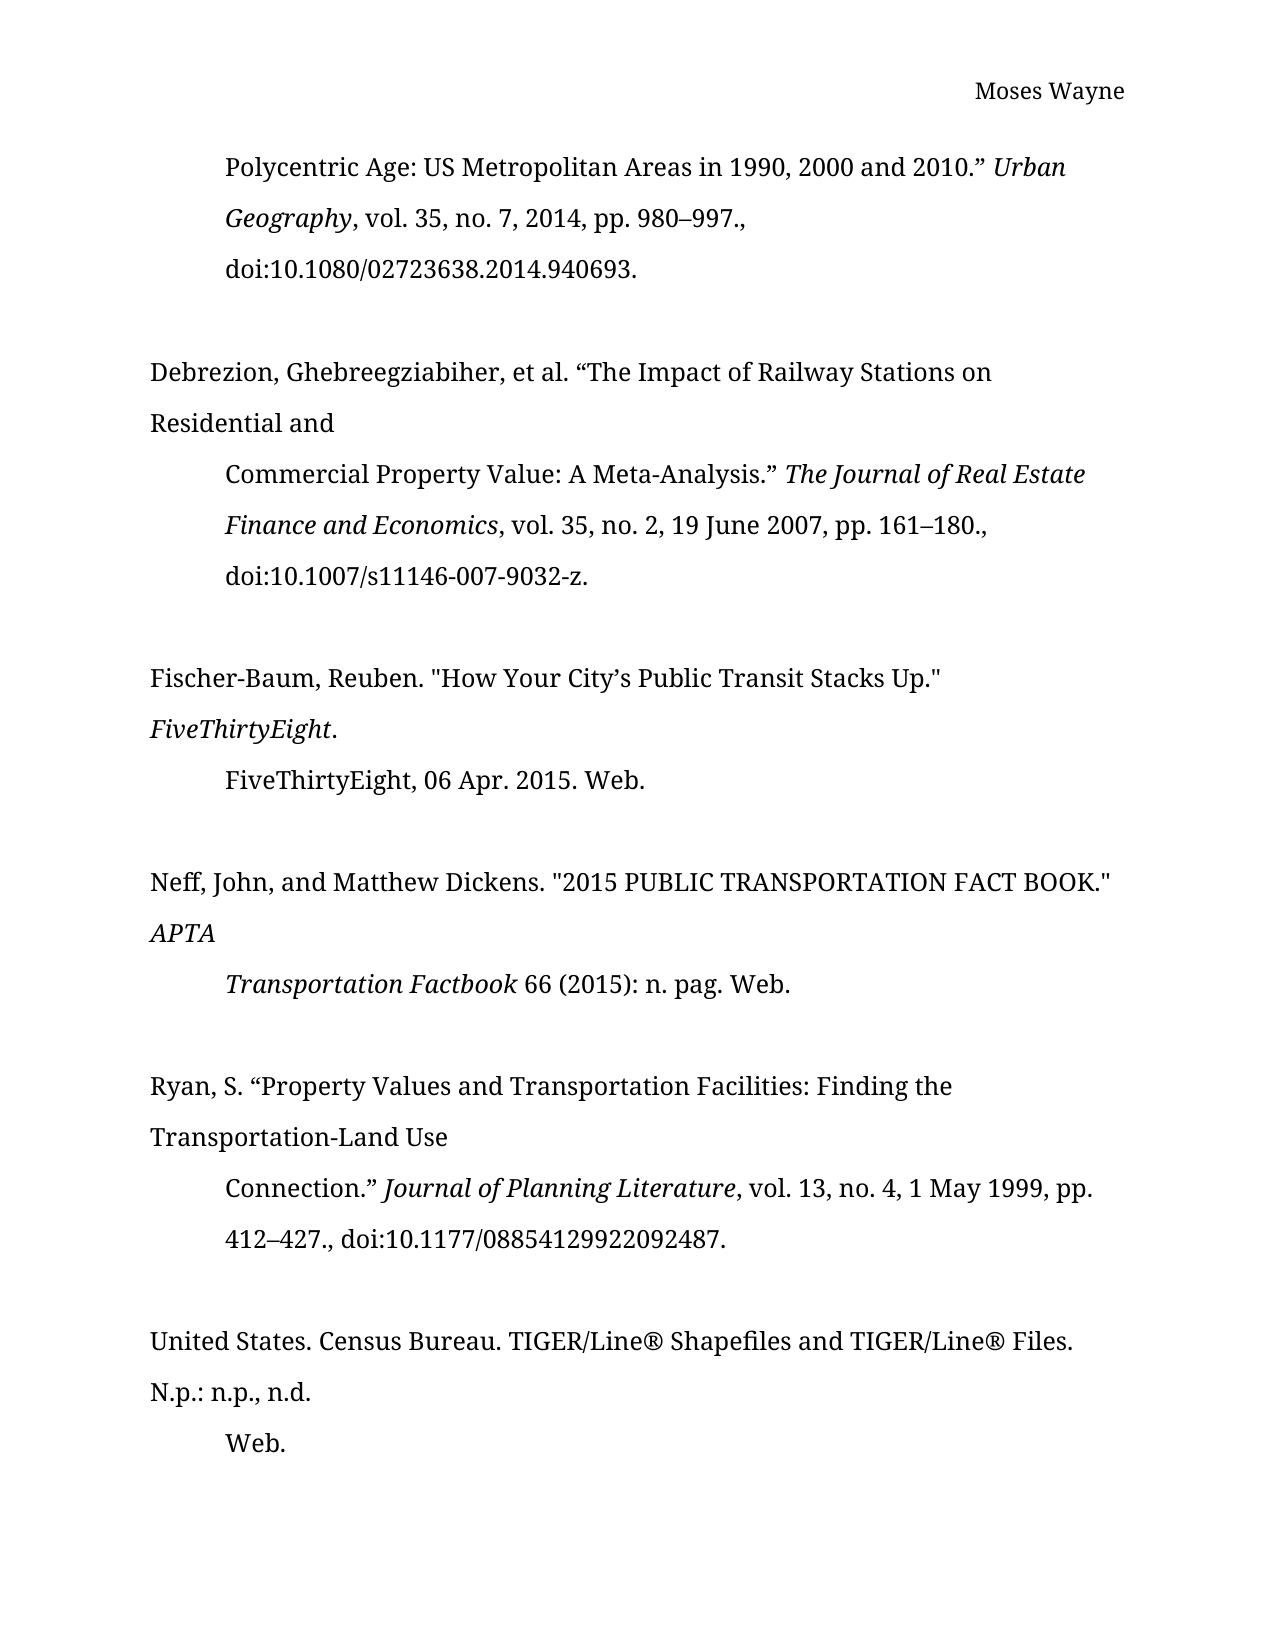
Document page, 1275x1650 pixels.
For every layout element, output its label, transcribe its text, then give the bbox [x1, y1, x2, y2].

text United States. Census Bureau. TIGER/Line® Shapefiles and TIGER/Line® Files. N.p.: n.p., n.d. [150, 1324, 1125, 1409]
text Commercial Property Value: A Meta-Analysis.” The Journal of Real Estate Finance and Economics, vol. 35, no. 2, 19 June 2007, pp. 161–180., doi:10.1007/s11146-007-9032-z. [225, 456, 1125, 592]
text Polycentric Age: US Metropolitan Areas in 1990, 2000 and 2010.” Urban Geography, vol. 35, no. 7, 2014, pp. 980–997., doi:10.1080/02723638.2014.940693. [225, 150, 1125, 286]
text Transportation Factbook 66 (2015): n. pag. Web. [150, 967, 1125, 1001]
text Debrezion, Ghebreegziabiher, et al. “The Impact of Railway Stations on Residential and [150, 354, 1125, 439]
text FiveThirtyEight, 06 Apr. 2015. Web. [150, 762, 1125, 797]
text Web. [150, 1426, 1125, 1460]
text Fischer-Baum, Reuben. "How Your City’s Public Transit Stacks Up." FiveThirtyEight. [150, 660, 1125, 746]
text Neff, John, and Matthew Dickens. "2015 PUBLIC TRANSPORTATION FACT BOOK." APTA [150, 864, 1125, 950]
text Connection.” Journal of Planning Literature, vol. 13, no. 4, 1 May 1999, pp. 412–427., doi:10.1177/08854129922092487. [225, 1171, 1125, 1256]
text Ryan, S. “Property Values and Transportation Facilities: Finding the Transportation-Land Use [150, 1069, 1125, 1154]
